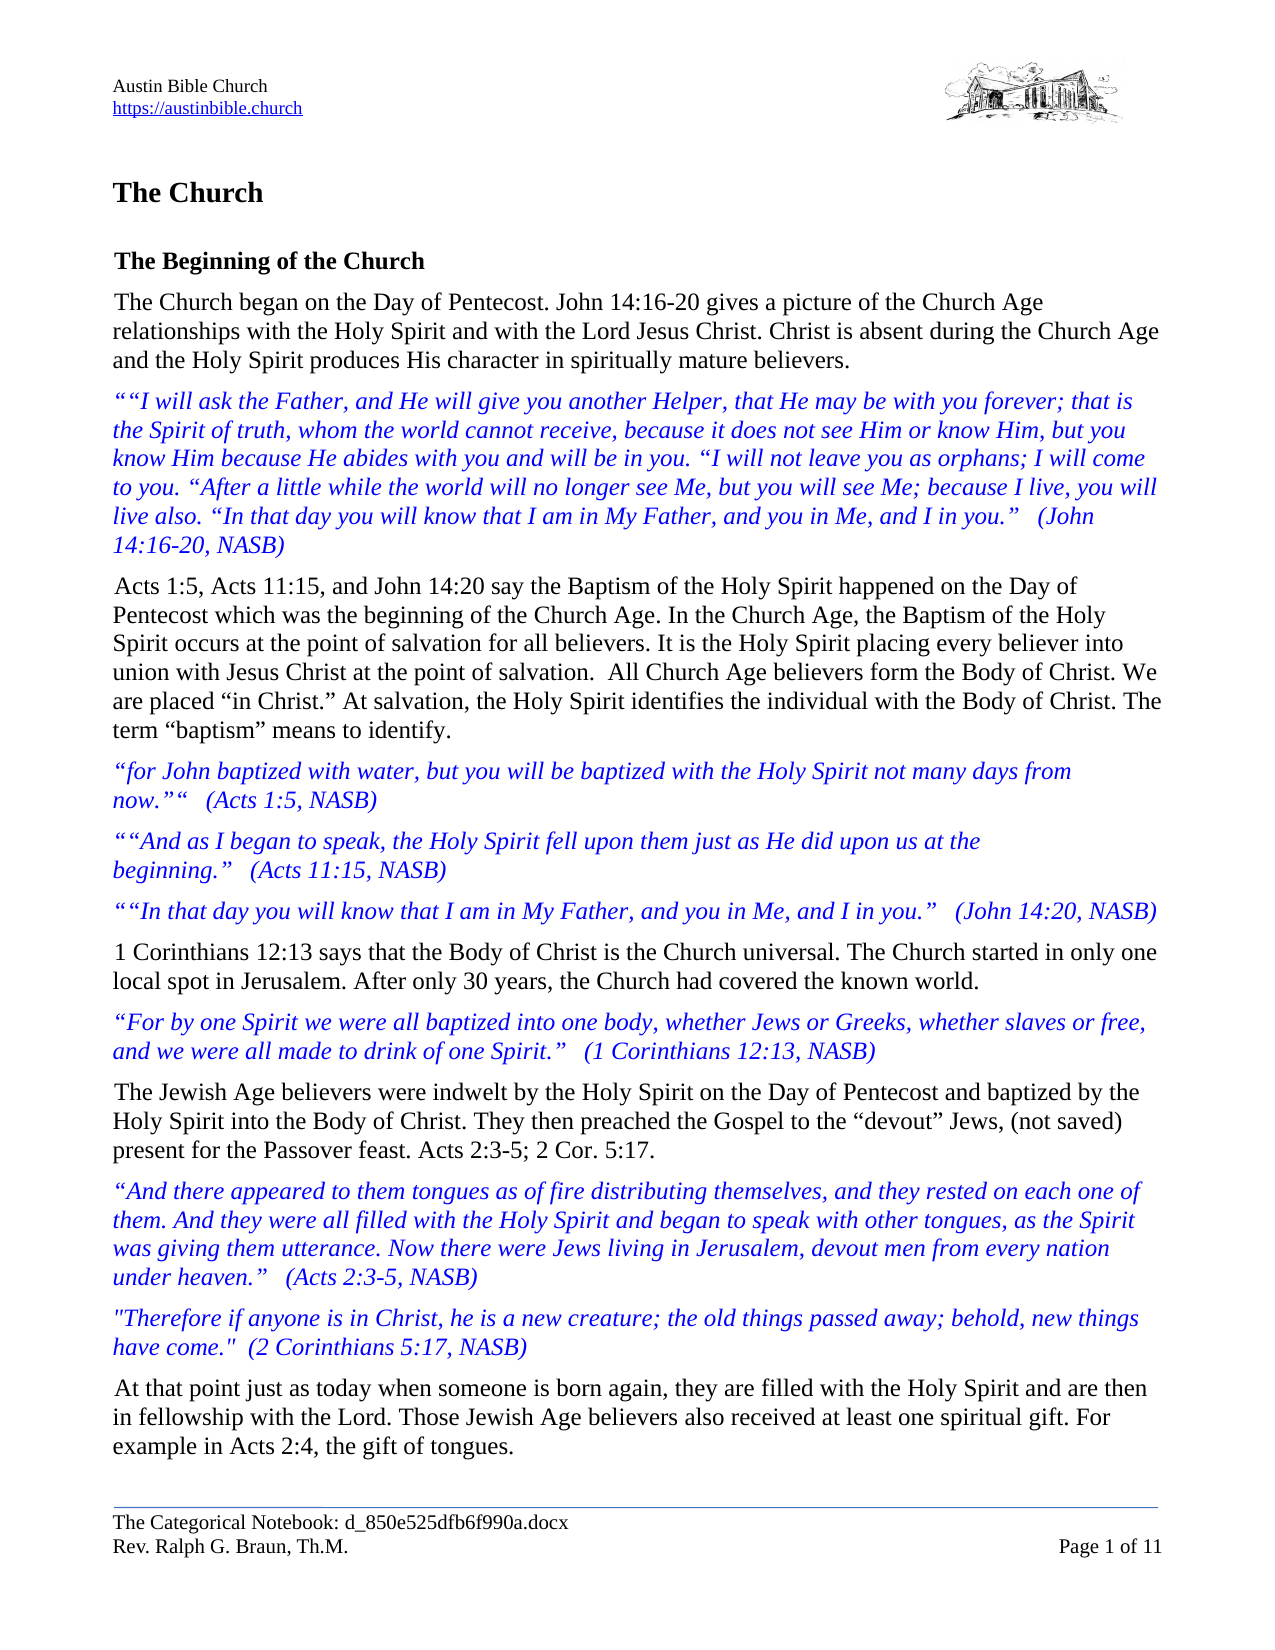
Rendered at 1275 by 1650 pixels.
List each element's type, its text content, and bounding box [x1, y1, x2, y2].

text ““In that day you will know that I am in My Father, and you in Me, and I in you.” (John 14:20, NASB) [112, 896, 1162, 925]
text ““I will ask the Father, and He will give you another Helper, that He may be with you forever; that is the Spirit of truth, whom the world cannot receive, because it does not see Him or know Him, but you know Him because He abides with you and will be in you. “I will not leave you as orphans; I will come to you. “After a little while the world will no longer see Me, but you will see Me; because I live, you will live also. “In that day you will know that I am in My Father, and you in Me, and I in you.” (John 14:16-20, NASB) [112, 386, 1162, 558]
picture [944, 58, 1124, 125]
subtitle The Church [112, 175, 1162, 208]
text “for John baptized with water, but you will be baptized with the Holy Spirit not many days from now.”“ (Acts 1:5, NASB) [112, 756, 1162, 813]
text 1 Corinthians 12:13 says that the Body of Christ is the Church universal. The Church started in only one local spot in Jerusalem. After only 30 years, the Church had covered the known world. [112, 937, 1162, 995]
text Acts 1:5, Acts 11:15, and John 14:20 say the Baptism of the Holy Spirit happened on the Day of Pentecost which was the beginning of the Church Age. In the Church Age, the Baptism of the Holy Spirit occurs at the point of salvation for all believers. It is the Holy Spirit placing every believer into union with Jesus Christ at the point of salvation. All Church Age believers form the Body of Christ. We are placed “in Christ.” At salvation, the Holy Spirit identifies the individual with the Body of Christ. The term “baptism” means to identify. [112, 571, 1162, 743]
text ““And as I began to speak, the Holy Spirit fell upon them just as He did upon us at the beginning.” (Acts 11:15, NASB) [112, 826, 1162, 883]
text The Beginning of the Church [112, 246, 1162, 275]
text The Jewish Age believers were indwelt by the Holy Spirit on the Day of Pentecost and baptized by the Holy Spirit into the Body of Christ. They then preached the Gospel to the “devout” Jews, (not saved) present for the Passover feast. Acts 2:3-5; 2 Cor. 5:17. [112, 1077, 1162, 1163]
text At that point just as today when someone is born again, they are filled with the Holy Spirit and are then in fellowship with the Lord. Those Jewish Age believers also received at least one spiritual gift. For example in Acts 2:4, the gift of tongues. [112, 1373, 1162, 1460]
text “For by one Spirit we were all baptized into one body, whether Jews or Greeks, whether slaves or free, and we were all made to drink of one Spirit.” (1 Corinthians 12:13, NASB) [112, 1007, 1162, 1065]
text "Therefore if anyone is in Christ, he is a new creature; the old things passed away; behold, new things have come." (2 Corinthians 5:17, NASB) [112, 1303, 1162, 1361]
text The Church began on the Day of Pentecost. John 14:16-20 gives a picture of the Church Age relationships with the Holy Spirit and with the Lord Jesus Christ. Christ is absent during the Church Age and the Holy Spirit produces His character in spiritually mature believers. [112, 287, 1162, 373]
text “And there appeared to them tongues as of fire distributing themselves, and they rested on each one of them. And they were all filled with the Holy Spirit and began to speak with other tongues, as the Spirit was giving them utterance. Now there were Jews living in Jerusalem, devout men from every nation under heaven.” (Acts 2:3-5, NASB) [112, 1176, 1162, 1291]
